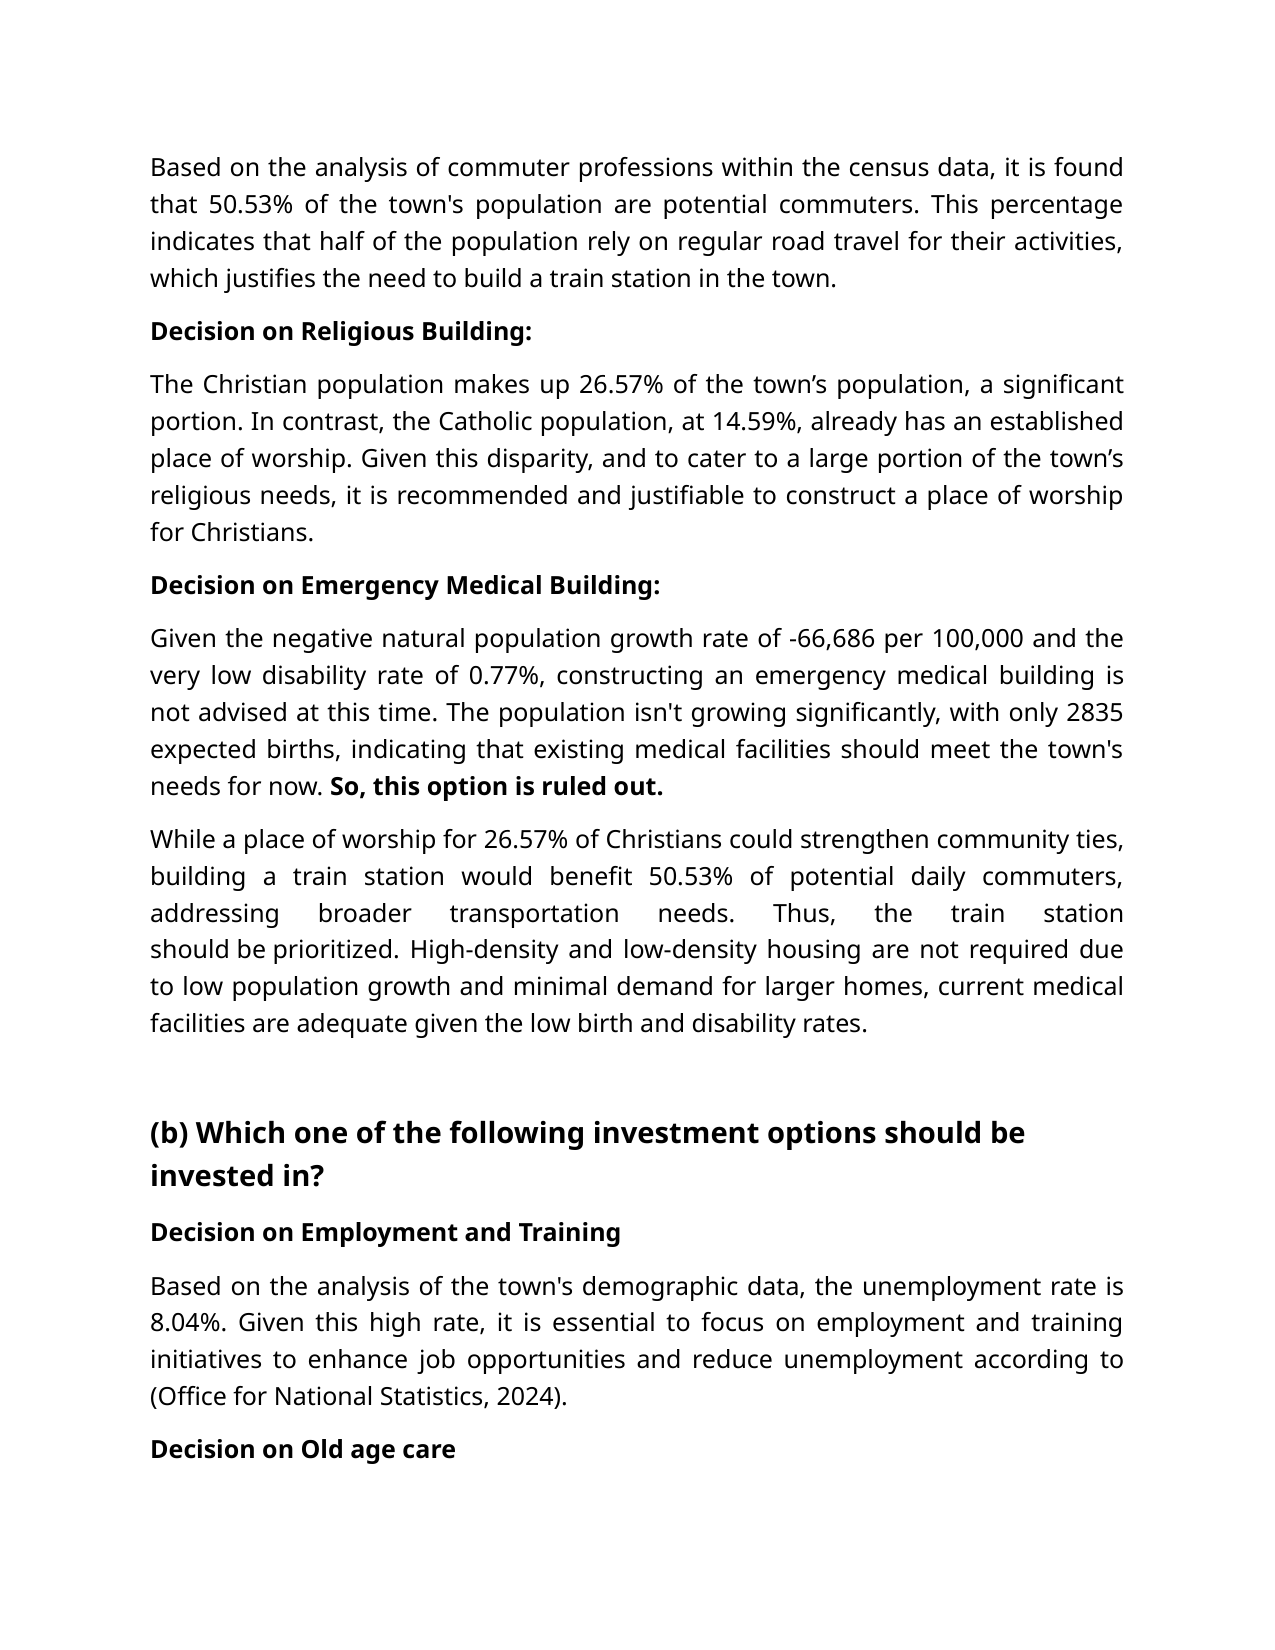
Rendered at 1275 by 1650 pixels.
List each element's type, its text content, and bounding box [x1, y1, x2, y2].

text Decision on Emergency Medical Building: [150, 568, 1125, 602]
text Decision on Religious Building: [150, 314, 1125, 348]
text Decision on Employment and Training [150, 1215, 1125, 1249]
text While a place of worship for 26.57% of Christians could strengthen community ties, building a train station would benefit 50.53% of potential daily commuters, addressing broader transportation needs. Thus, the train station should be prioritized. High-density and low-density housing are not required due to low population growth and minimal demand for larger homes, current medical facilities are adequate given the low birth and disability rates. [150, 822, 1125, 1039]
text Decision on Old age care [150, 1432, 1125, 1466]
text Given the negative natural population growth rate of -66,686 per 100,000 and the very low disability rate of 0.77%, constructing an emergency medical building is not advised at this time. The population isn't growing significantly, with only 2835 expected births, indicating that existing medical facilities should meet the town's needs for now. So, this option is ruled out. [150, 621, 1125, 802]
text The Christian population makes up 26.57% of the town’s population, a significant portion. In contrast, the Catholic population, at 14.59%, already has an established place of worship. Given this disparity, and to cater to a large portion of the town’s religious needs, it is recommended and justifiable to construct a place of worship for Christians. [150, 367, 1125, 548]
text Based on the analysis of commuter professions within the census data, it is found that 50.53% of the town's population are potential commuters. This percentage indicates that half of the population rely on regular road travel for their activities, which justifies the need to build a train station in the town. [150, 150, 1125, 294]
text (b) Which one of the following investment options should be invested in? [150, 1112, 1125, 1195]
text Based on the analysis of the town's demographic data, the unemployment rate is 8.04%. Given this high rate, it is essential to focus on employment and training initiatives to enhance job opportunities and reduce unemployment according to (Office for National Statistics, 2024). [150, 1268, 1125, 1412]
